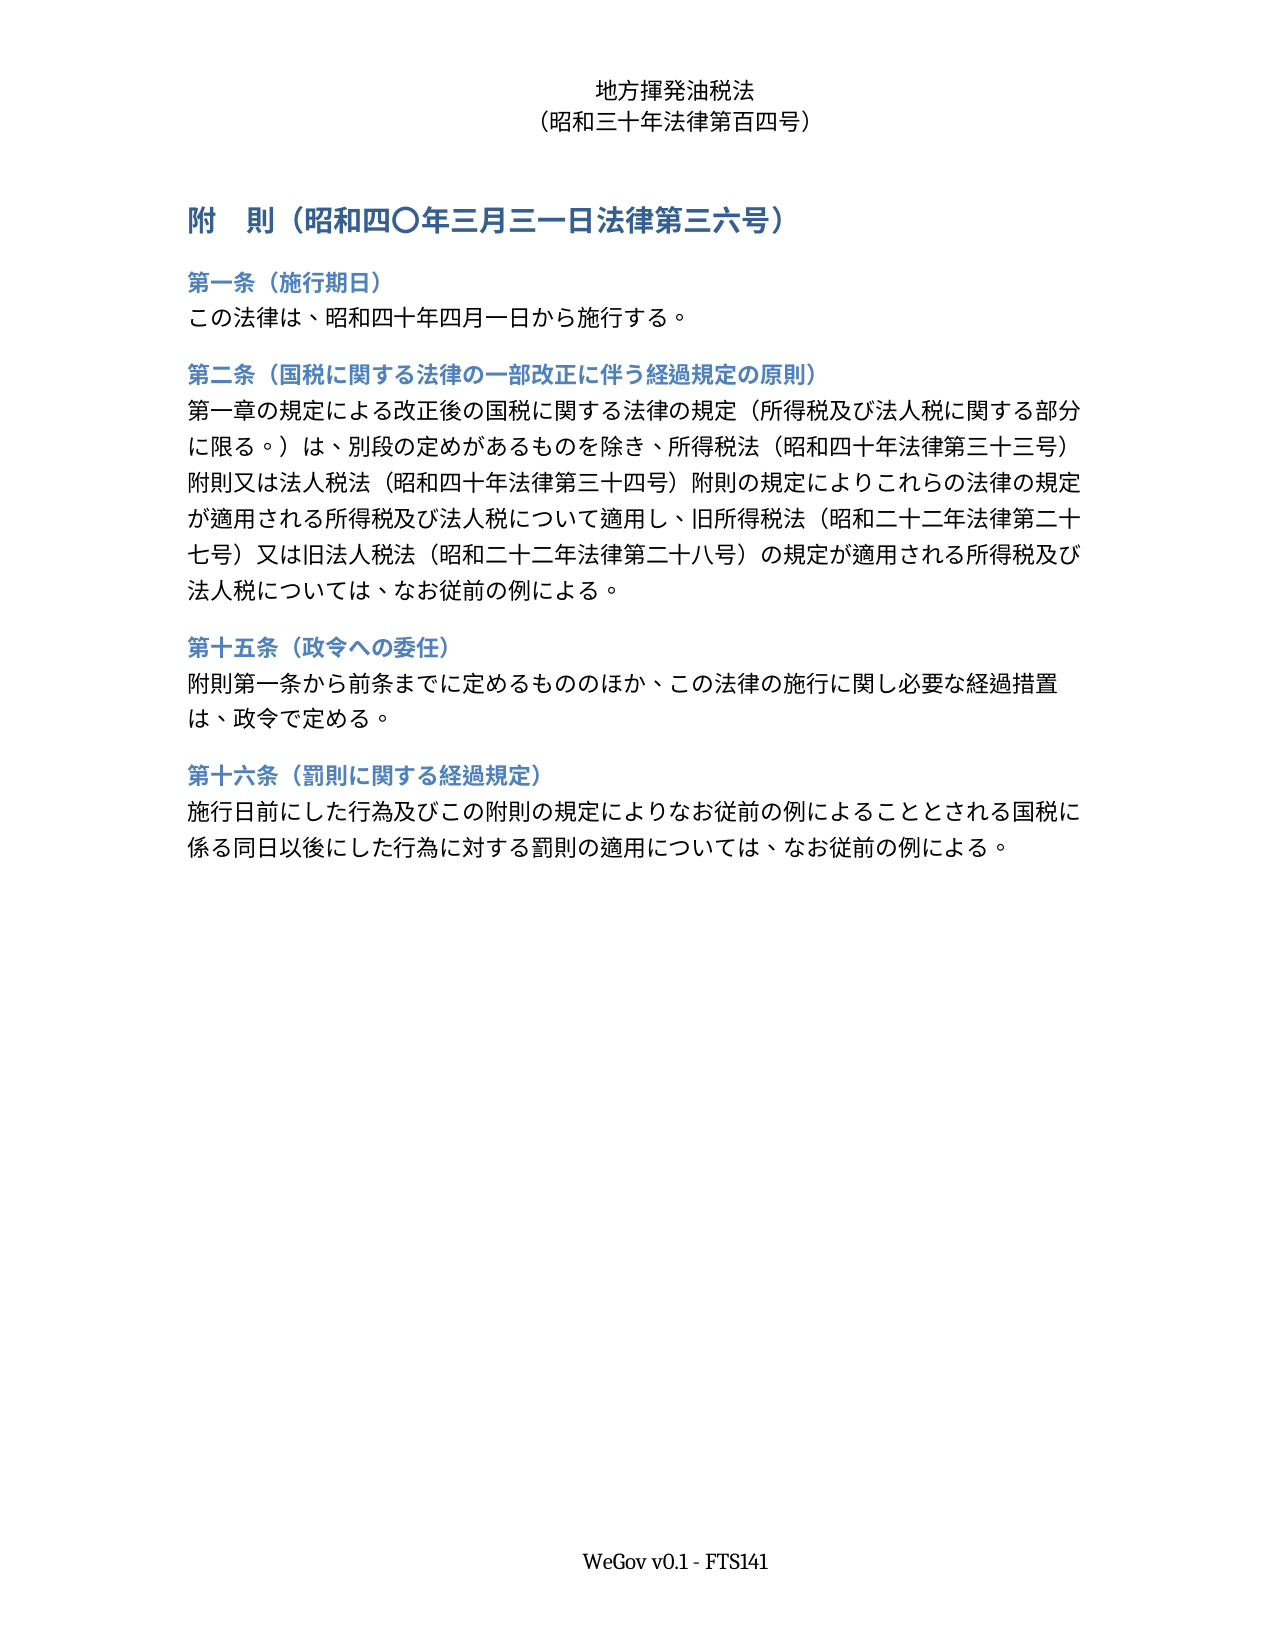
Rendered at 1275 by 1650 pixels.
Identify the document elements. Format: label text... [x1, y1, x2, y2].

text この法律は、昭和四十年四月一日から施行する。 [187, 302, 1087, 334]
subtitle 第二条（国税に関する法律の一部改正に伴う経過規定の原則） [187, 359, 1087, 390]
subtitle 第一条（施行期日） [187, 266, 1087, 298]
text 第一章の規定による改正後の国税に関する法律の規定（所得税及び法人税に関する部分に限る。）は、別段の定めがあるものを除き、所得税法（昭和四十年法律第三十三号）附則又は法人税法（昭和四十年法律第三十四号）附則の規定によりこれらの法律の規定が適用される所得税及び法人税について適用し、旧所得税法（昭和二十二年法律第二十七号）又は旧法人税法（昭和二十二年法律第二十八号）の規定が適用される所得税及び法人税については、なお従前の例による。 [187, 395, 1087, 606]
subtitle 附 則（昭和四〇年三月三一日法律第三六号） [187, 200, 1087, 240]
subtitle 第十六条（罰則に関する経過規定） [187, 760, 1087, 791]
text 附則第一条から前条までに定めるもののほか、この法律の施行に関し必要な経過措置は、政令で定める。 [187, 667, 1087, 735]
text 施行日前にした行為及びこの附則の規定によりなお従前の例によることとされる国税に係る同日以後にした行為に対する罰則の適用については、なお従前の例による。 [187, 796, 1087, 863]
subtitle 第十五条（政令への委任） [187, 632, 1087, 663]
